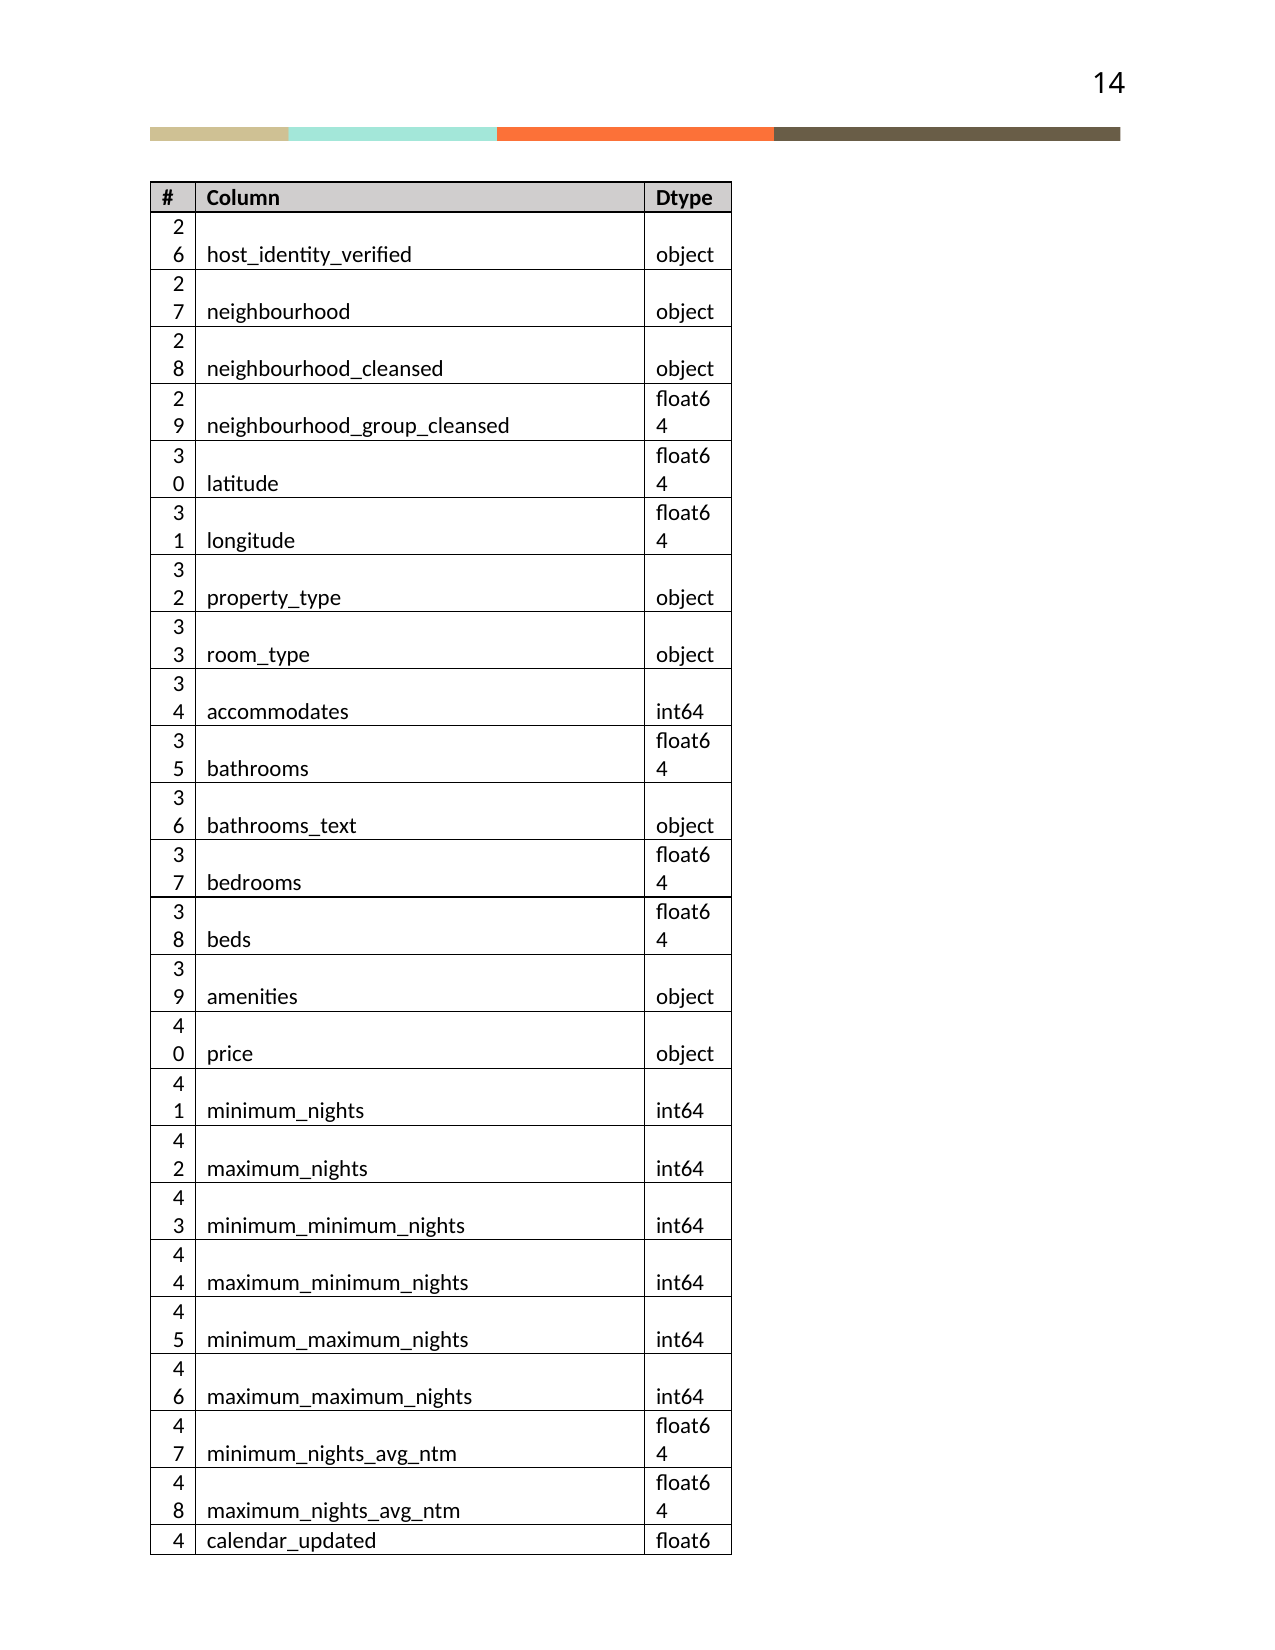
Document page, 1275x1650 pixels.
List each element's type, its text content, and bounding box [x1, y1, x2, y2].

table_cell object [645, 1012, 731, 1068]
table_cell int64 [645, 669, 731, 725]
table_cell 47 [151, 1411, 195, 1467]
table_cell object [645, 612, 731, 668]
table_cell 26 [151, 213, 195, 268]
table_cell int64 [645, 1183, 731, 1239]
table_cell float64 [645, 1411, 731, 1467]
table_cell 41 [151, 1069, 195, 1125]
table_cell price [196, 1012, 644, 1068]
table_cell float64 [645, 498, 731, 554]
table_cell int64 [645, 1354, 731, 1410]
table_cell neighbourhood_cleansed [196, 327, 644, 383]
table_cell object [645, 555, 731, 611]
table_cell int64 [645, 1069, 731, 1125]
table_cell 40 [151, 1012, 195, 1068]
table_header Dtype [645, 183, 731, 211]
picture [150, 127, 1121, 141]
table_cell accommodates [196, 669, 644, 725]
table_cell host_identity_verified [196, 213, 644, 268]
table_cell 42 [151, 1126, 195, 1182]
table_cell 31 [151, 498, 195, 554]
table_cell minimum_nights_avg_ntm [196, 1411, 644, 1467]
table_cell 36 [151, 783, 195, 839]
table_cell maximum_minimum_nights [196, 1240, 644, 1296]
table_cell int64 [645, 1126, 731, 1182]
table_cell beds [196, 898, 644, 953]
table_cell 33 [151, 612, 195, 668]
table_cell 38 [151, 898, 195, 953]
table_cell int64 [645, 1297, 731, 1353]
table_header Column [196, 183, 644, 211]
table_cell 39 [151, 955, 195, 1011]
table_cell 34 [151, 669, 195, 725]
table_cell bathrooms_text [196, 783, 644, 839]
table_cell neighbourhood [196, 270, 644, 326]
table_cell 49 [151, 1525, 195, 1554]
table_cell bedrooms [196, 840, 644, 896]
table_cell neighbourhood_group_cleansed [196, 384, 644, 440]
table_cell minimum_maximum_nights [196, 1297, 644, 1353]
table_cell 32 [151, 555, 195, 611]
table_cell minimum_minimum_nights [196, 1183, 644, 1239]
table_cell 44 [151, 1240, 195, 1296]
table_cell room_type [196, 612, 644, 668]
table_cell maximum_nights_avg_ntm [196, 1468, 644, 1524]
table_cell object [645, 327, 731, 383]
table_cell int64 [645, 1240, 731, 1296]
table_header # [151, 183, 195, 211]
table_cell calendar_updated [196, 1525, 644, 1554]
table_cell 27 [151, 270, 195, 326]
table_cell float64 [645, 1468, 731, 1524]
table_cell 43 [151, 1183, 195, 1239]
table_cell float64 [645, 898, 731, 953]
table_cell float64 [645, 726, 731, 782]
table_cell 28 [151, 327, 195, 383]
table_cell 48 [151, 1468, 195, 1524]
table_cell longitude [196, 498, 644, 554]
table_cell object [645, 213, 731, 268]
table_cell 30 [151, 441, 195, 497]
table_cell 29 [151, 384, 195, 440]
table_cell bathrooms [196, 726, 644, 782]
table_cell 35 [151, 726, 195, 782]
table_cell 45 [151, 1297, 195, 1353]
table_cell object [645, 955, 731, 1011]
table_cell object [645, 783, 731, 839]
table_cell minimum_nights [196, 1069, 644, 1125]
table_cell float64 [645, 1525, 731, 1554]
table_cell float64 [645, 441, 731, 497]
table_cell object [645, 270, 731, 326]
table_cell latitude [196, 441, 644, 497]
table_cell float64 [645, 840, 731, 896]
table_cell maximum_maximum_nights [196, 1354, 644, 1410]
table_cell 37 [151, 840, 195, 896]
table_cell float64 [645, 384, 731, 440]
table_cell amenities [196, 955, 644, 1011]
table_cell maximum_nights [196, 1126, 644, 1182]
table_cell property_type [196, 555, 644, 611]
table_cell 46 [151, 1354, 195, 1410]
